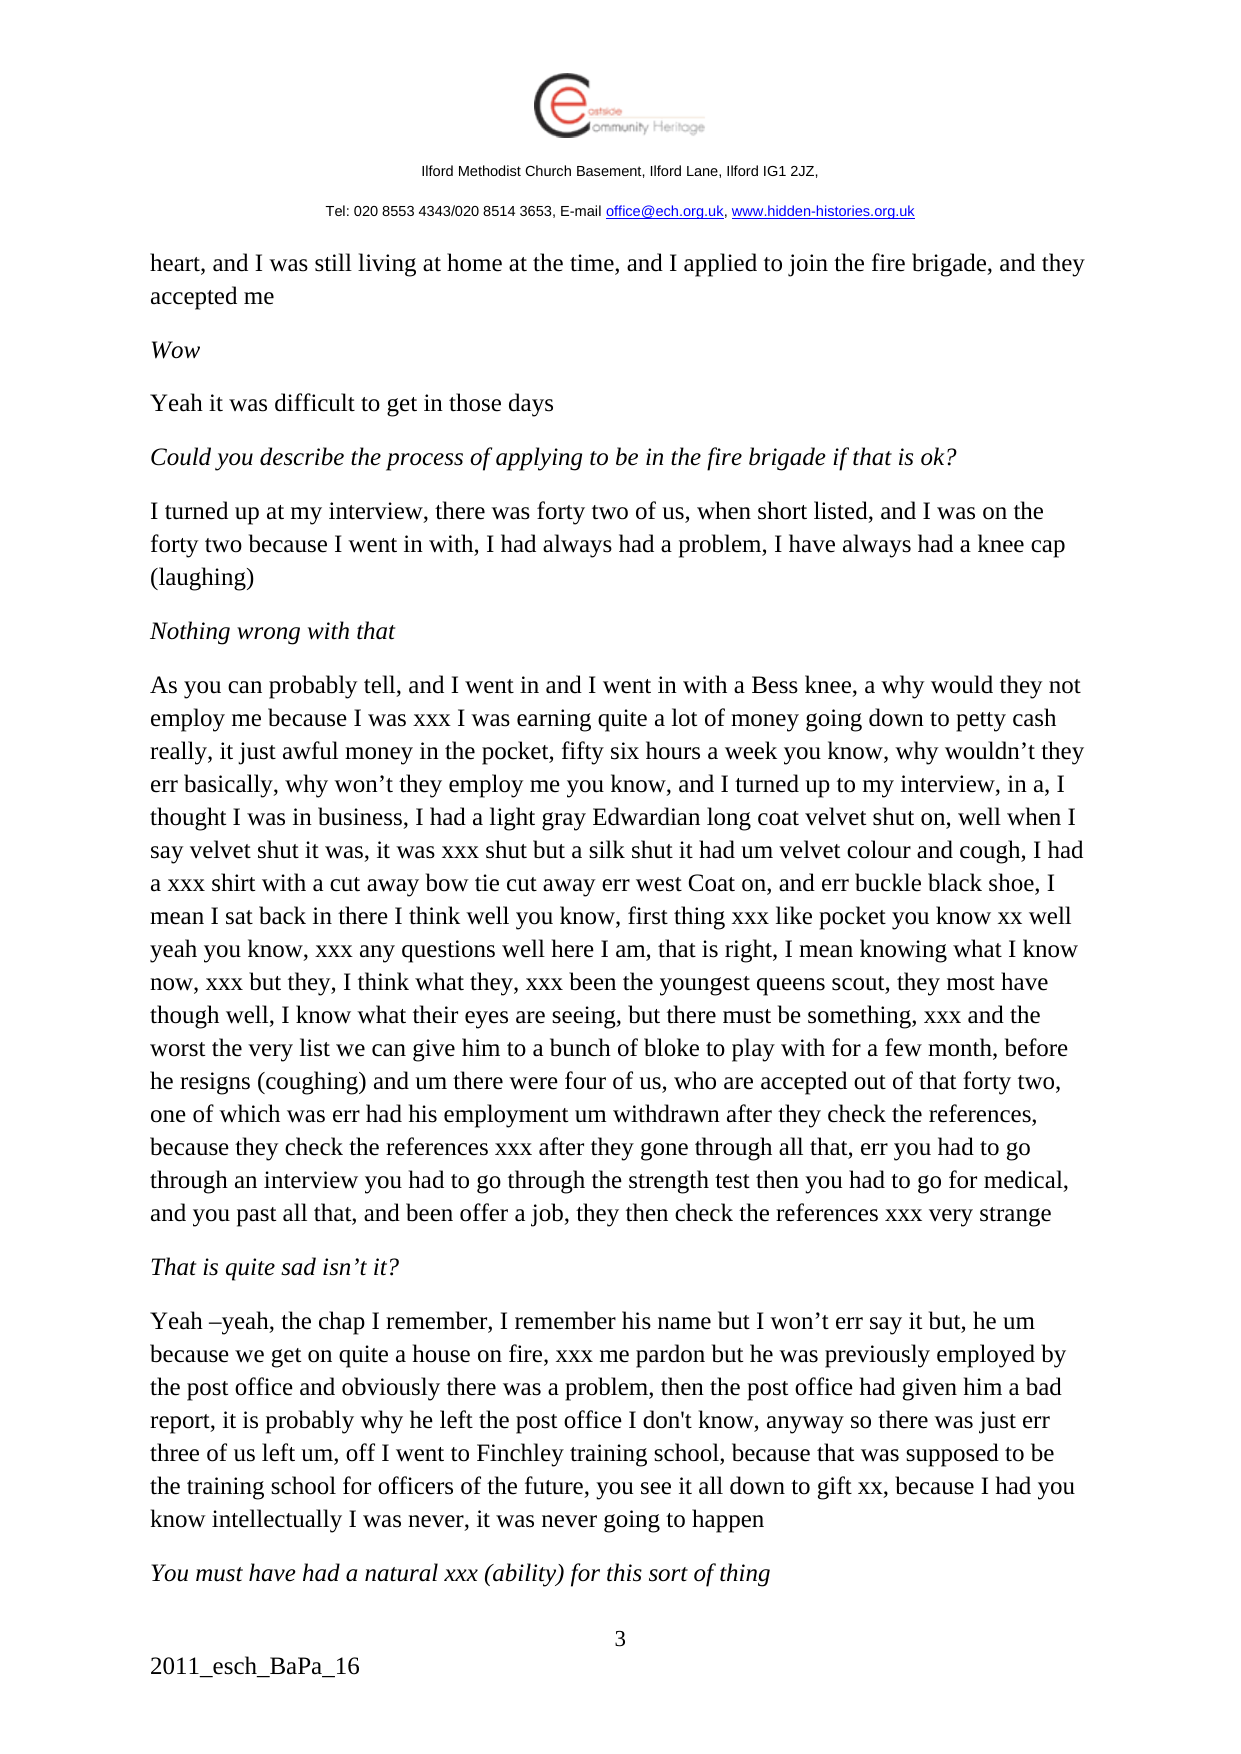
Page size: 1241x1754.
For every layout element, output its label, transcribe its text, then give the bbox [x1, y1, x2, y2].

text Yeah it was difficult to get in those days [150, 388, 1090, 417]
picture [534, 73, 707, 138]
text As you can probably tell, and I went in and I went in with a Bess knee, a why would they not employ me because I was xxx I was earning quite a lot of money going down to petty cash really, it just awful money in the pocket, fifty six hours a week you know, why wouldn’t they err basically, why won’t they employ me you know, and I turned up to my interview, in a, I thought I was in business, I had a light gray Edwardian long coat velvet shut on, well when I say velvet shut it was, it was xxx shut but a silk shut it had um velvet colour and cough, I had a xxx shirt with a cut away bow tie cut away err west Coat on, and err buckle black shoe, I mean I sat back in there I think well you know, first thing xxx like pocket you know xx well yeah you know, xxx any questions well here I am, that is right, I mean knowing what I know now, xxx but they, I think what they, xxx been the youngest queens scout, they most have though well, I know what their eyes are seeing, but there must be something, xxx and the worst the very list we can give him to a bunch of bloke to play with for a few month, before he resigns (coughing) and um there were four of us, who are accepted out of that forty two, one of which was err had his employment um withdrawn after they check the references, because they check the references xxx after they gone through all that, err you had to go through an interview you had to go through the strength test then you had to go for medical, and you past all that, and been offer a job, they then check the references xxx very strange [150, 670, 1090, 1227]
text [150, 248, 1090, 309]
text That is quite sad isn’t it? [150, 1252, 1090, 1281]
text Could you describe the process of applying to be in the fire brigade if that is ok? [150, 442, 1090, 471]
text You must have had a natural xxx (ability) for this sort of thing [150, 1558, 1090, 1587]
text Nothing wrong with that [150, 616, 1090, 645]
text I turned up at my interview, there was forty two of us, when short listed, and I was on the forty two because I went in with, I had always had a problem, I have always had a knee cap (laughing) [150, 496, 1090, 591]
text Wow [150, 335, 1090, 363]
text Yeah –yeah, the chap I remember, I remember his name but I won’t err say it but, he um because we get on quite a house on fire, xxx me pardon but he was previously employed by the post office and obviously there was a problem, then the post office had given him a bad report, it is probably why he left the post office I don't know, anyway so there was just err three of us left um, off I went to Finchley training school, because that was supposed to be the training school for officers of the future, you see it all down to gift xx, because I had you know intellectually I was never, it was never going to happen [150, 1306, 1090, 1533]
